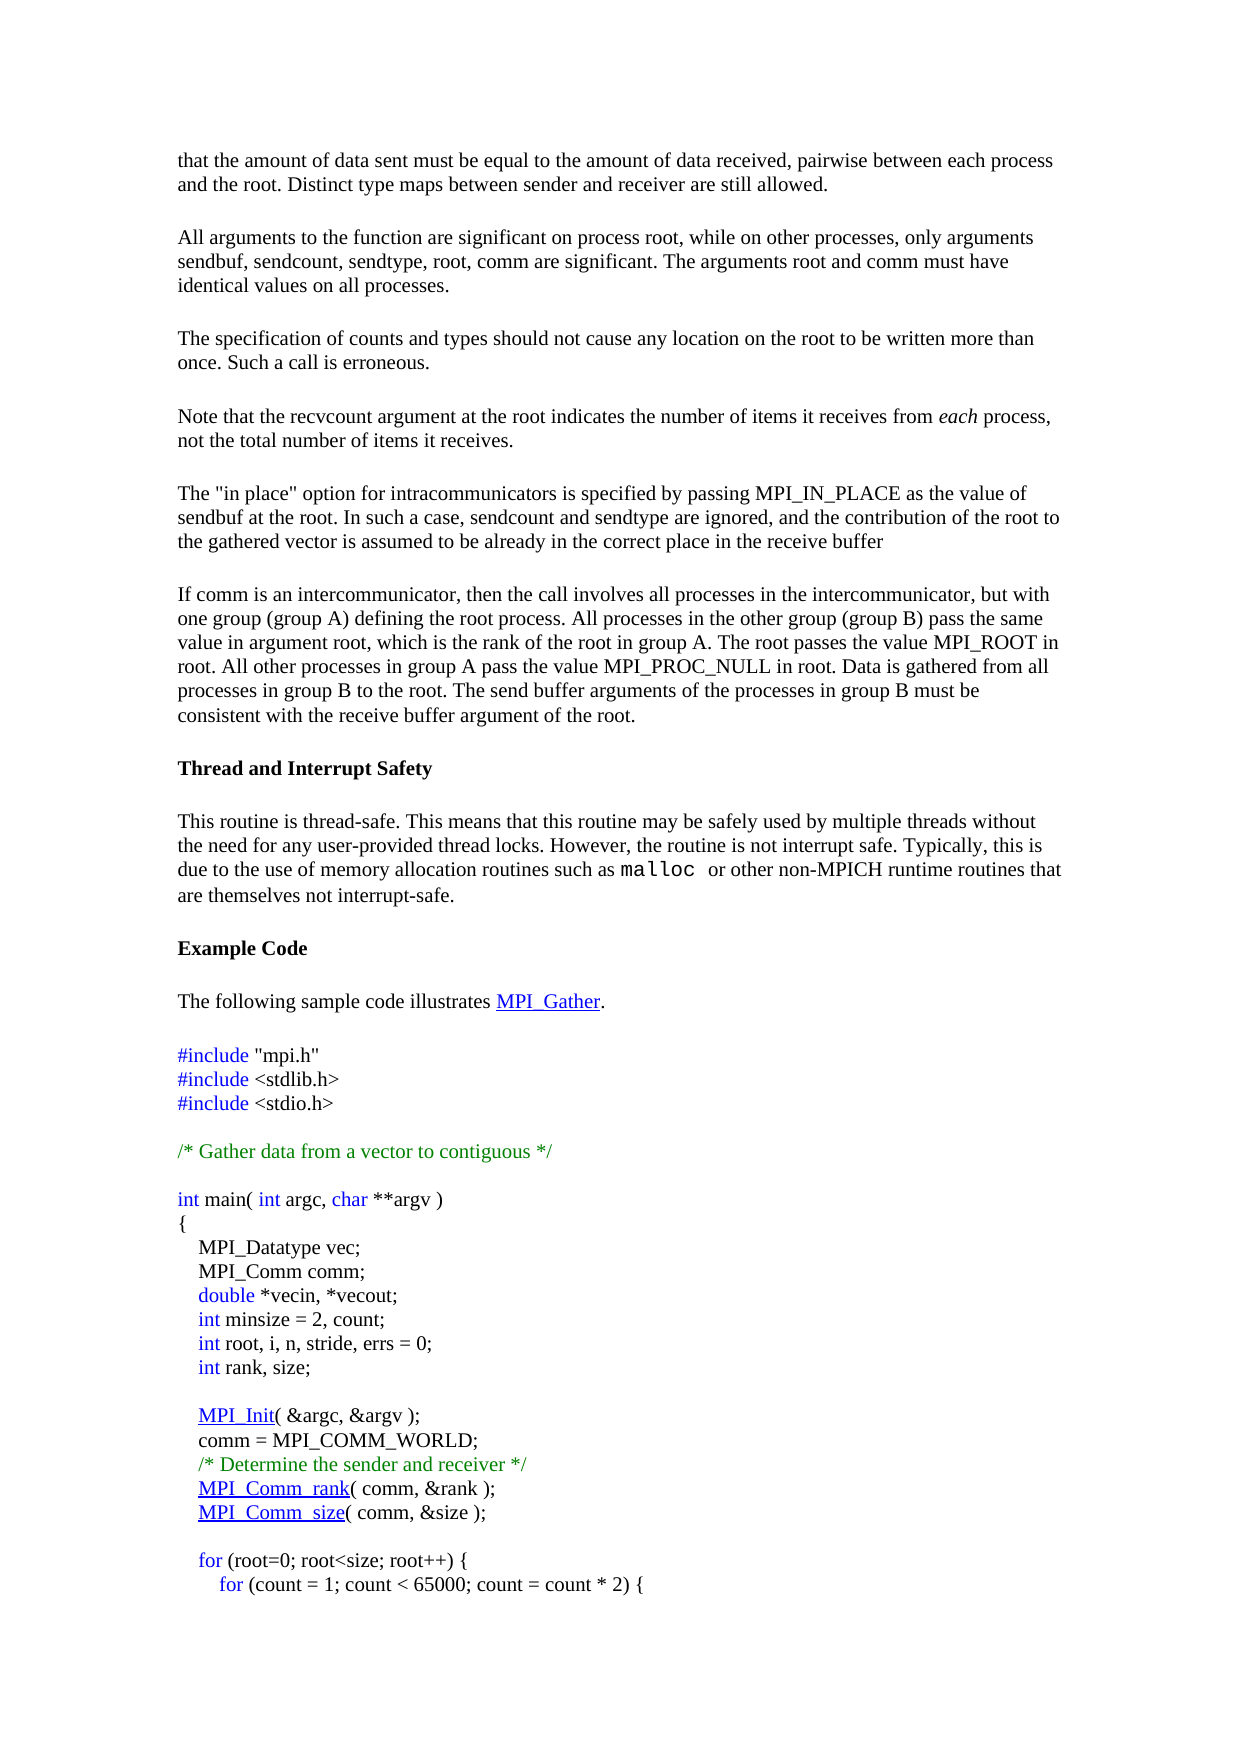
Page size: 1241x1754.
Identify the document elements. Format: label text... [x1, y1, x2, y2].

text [177, 148, 1063, 196]
text If comm is an intercommunicator, then the call involves all processes in the intercommunicator, but with one group (group A) defining the root process. All processes in the other group (group B) pass the same value in argument root, which is the rank of the root in group A. The root passes the value MPI_ROOT in root. All other processes in group A pass the value MPI_PROC_NULL in root. Data is gathered from all processes in group B to the root. The send buffer arguments of the processes in group B must be consistent with the receive buffer argument of the root. [177, 582, 1063, 727]
text Example Code [177, 936, 1063, 960]
text Note that the recvcount argument at the root indicates the number of items it receives from each process, not the total number of items it receives. [177, 403, 1063, 452]
text The following sample code illustrates MPI_Gather. [177, 989, 1063, 1013]
text This routine is thread-safe. This means that this routine may be safely used by multiple threads without the need for any user-provided thread locks. However, the routine is not interrupt safe. Typically, this is due to the use of memory allocation routines such as malloc or other non-MPICH runtime routines that are themselves not interrupt-safe. [177, 809, 1063, 907]
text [177, 1042, 1063, 1596]
text The "in place" option for intracommunicators is specified by passing MPI_IN_PLACE as the value of sendbuf at the root. In such a case, sendcount and sendtype are ignored, and the contribution of the root to the gathered vector is assumed to be already in the correct place in the receive buffer [177, 481, 1063, 553]
text The specification of counts and types should not cause any location on the root to be written more than once. Such a call is erroneous. [177, 326, 1063, 374]
text Thread and Interrupt Safety [177, 756, 1063, 780]
text All arguments to the function are significant on process root, while on other processes, only arguments sendbuf, sendcount, sendtype, root, comm are significant. The arguments root and comm must have identical values on all processes. [177, 225, 1063, 297]
